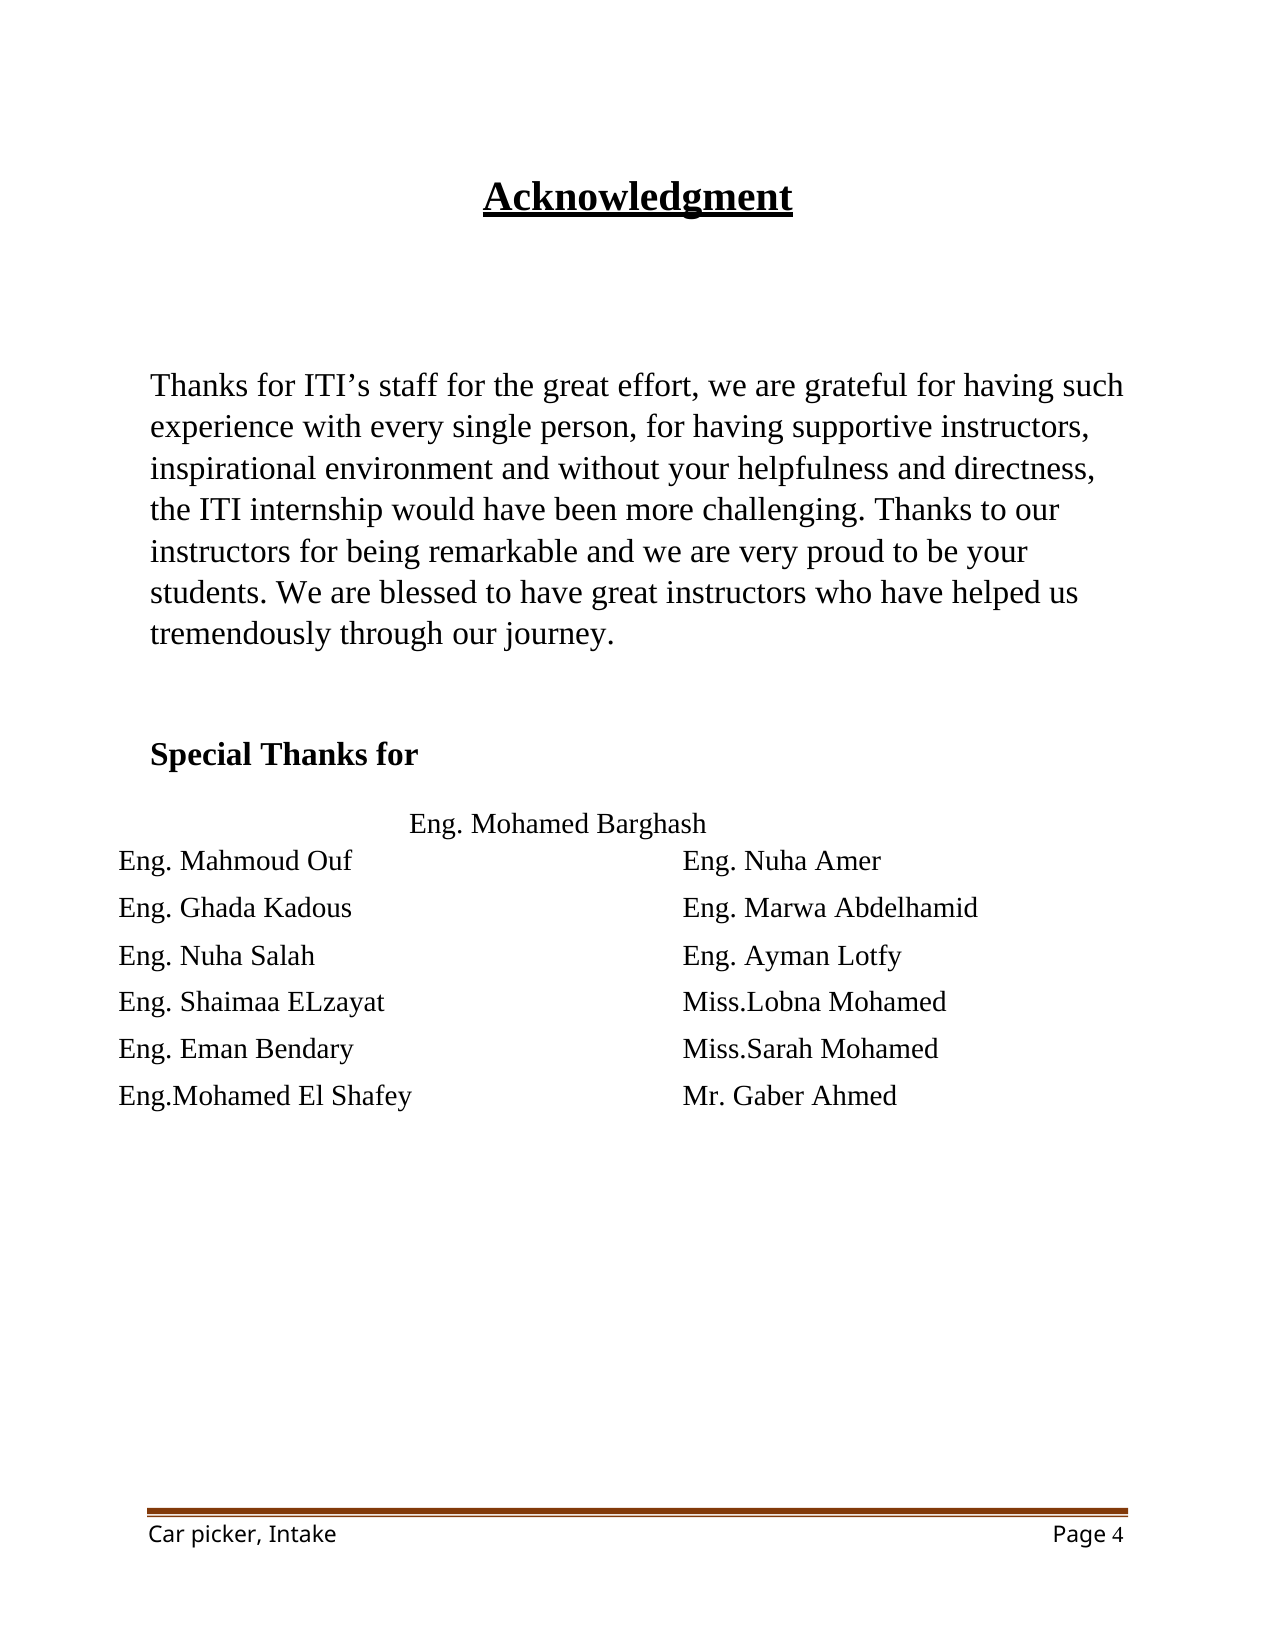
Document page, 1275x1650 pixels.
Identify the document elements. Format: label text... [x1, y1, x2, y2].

table_cell Eng. Ghada Kadous [107, 890, 671, 938]
table_header Eng. Mohamed Barghash [107, 806, 999, 843]
table_cell Miss.Sarah Mohamed [671, 1031, 1168, 1078]
table_cell Eng. Shaimaa ELzayat [107, 985, 671, 1031]
text Thanks for ITI’s staff for the great effort, we are grateful for having such experience with every single person, for having supportive instructors, inspirational environment and without your helpfulness and directness, the ITI internship would have been more challenging. Thanks to our instructors for being remarkable and we are very proud to be your students. We are blessed to have great instructors who have helped us tremendously through our journey. [150, 365, 1126, 652]
table_cell Eng.Mohamed El Shafey [107, 1078, 671, 1124]
subtitle Special Thanks for [150, 734, 454, 773]
text Acknowledgment [353, 171, 922, 219]
table_cell Miss.Lobna Mohamed [671, 985, 1168, 1031]
table_cell Eng. Ayman Lotfy [671, 938, 1168, 984]
table_cell Eng. Mahmoud Ouf [107, 844, 671, 890]
table_cell Mr. Gaber Ahmed [671, 1078, 1168, 1124]
table_cell Eng. Marwa Abdelhamid [671, 890, 1168, 938]
table_cell Eng. Nuha Salah [107, 938, 671, 984]
table_cell Eng. Nuha Amer [671, 844, 1168, 890]
table_cell Eng. Eman Bendary [107, 1031, 671, 1078]
